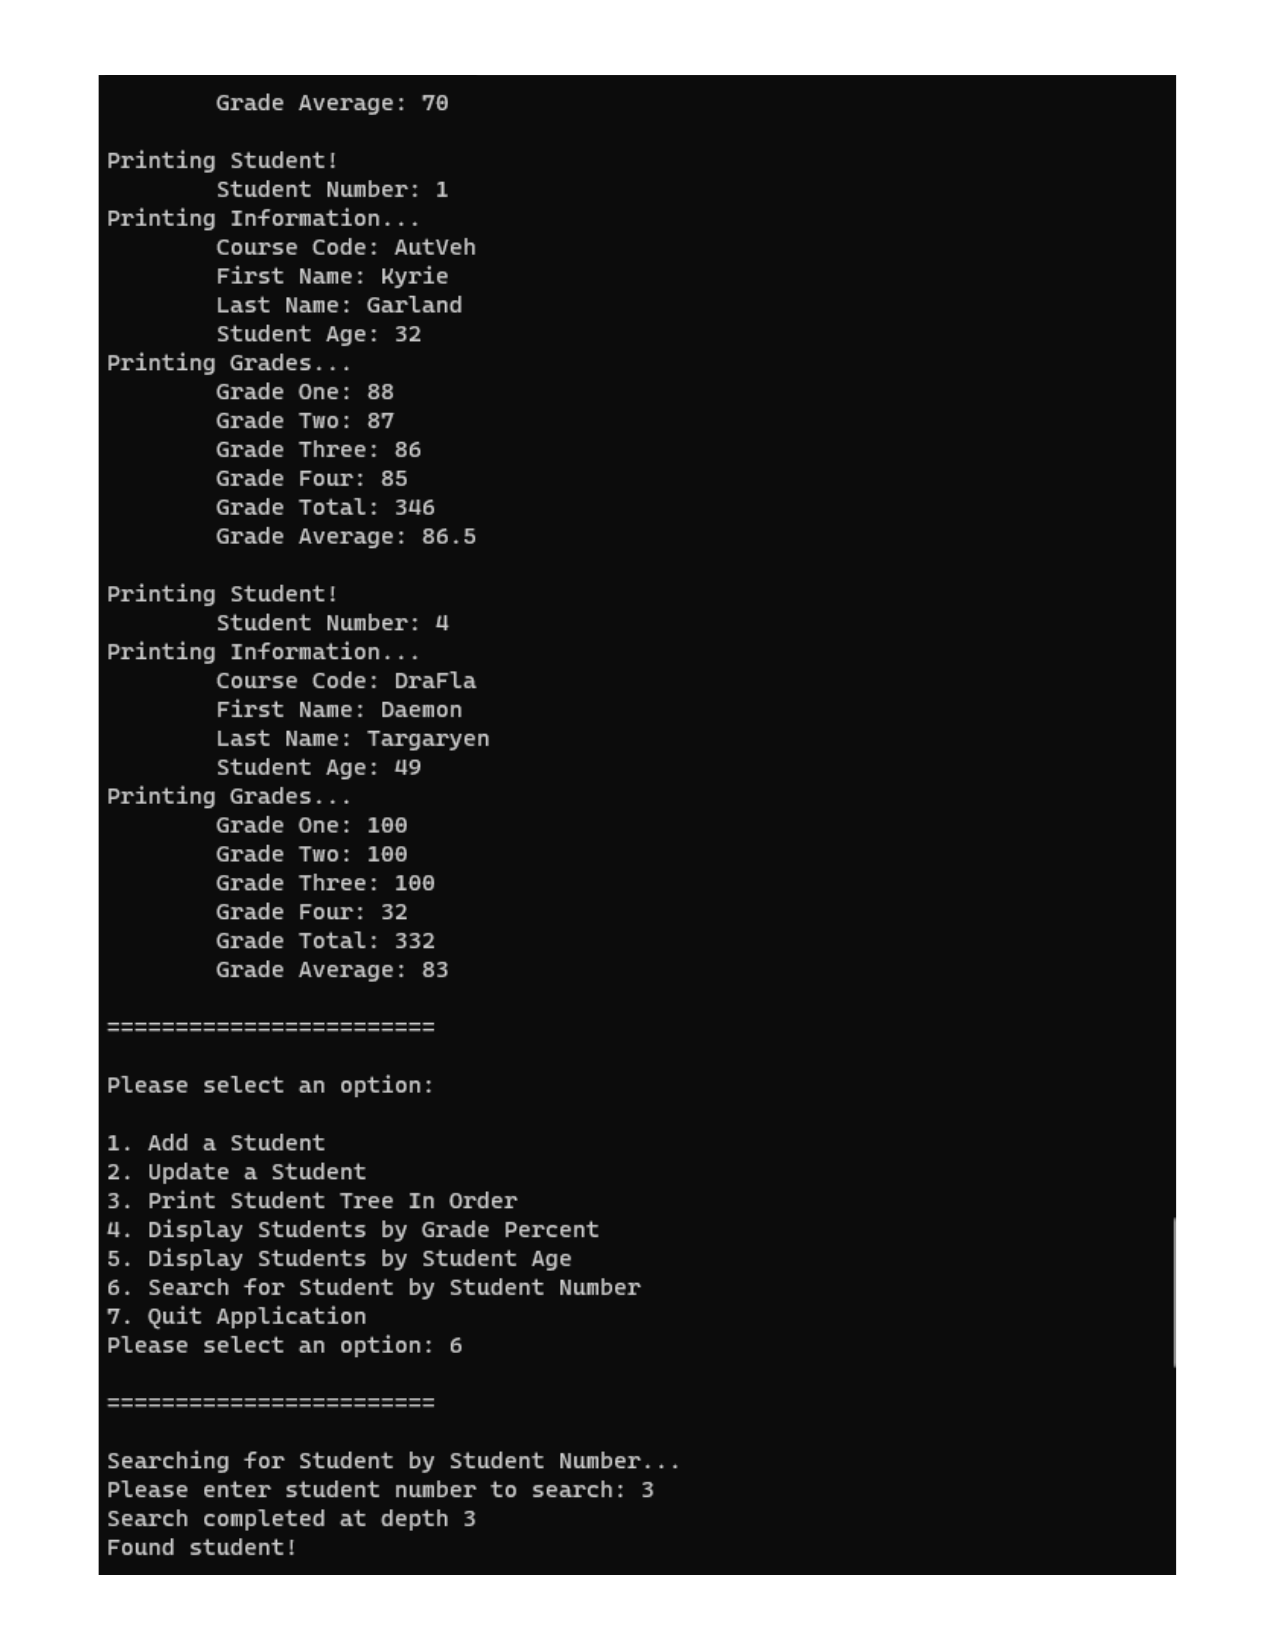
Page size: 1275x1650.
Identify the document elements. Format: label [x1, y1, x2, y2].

picture [98, 75, 1177, 1575]
